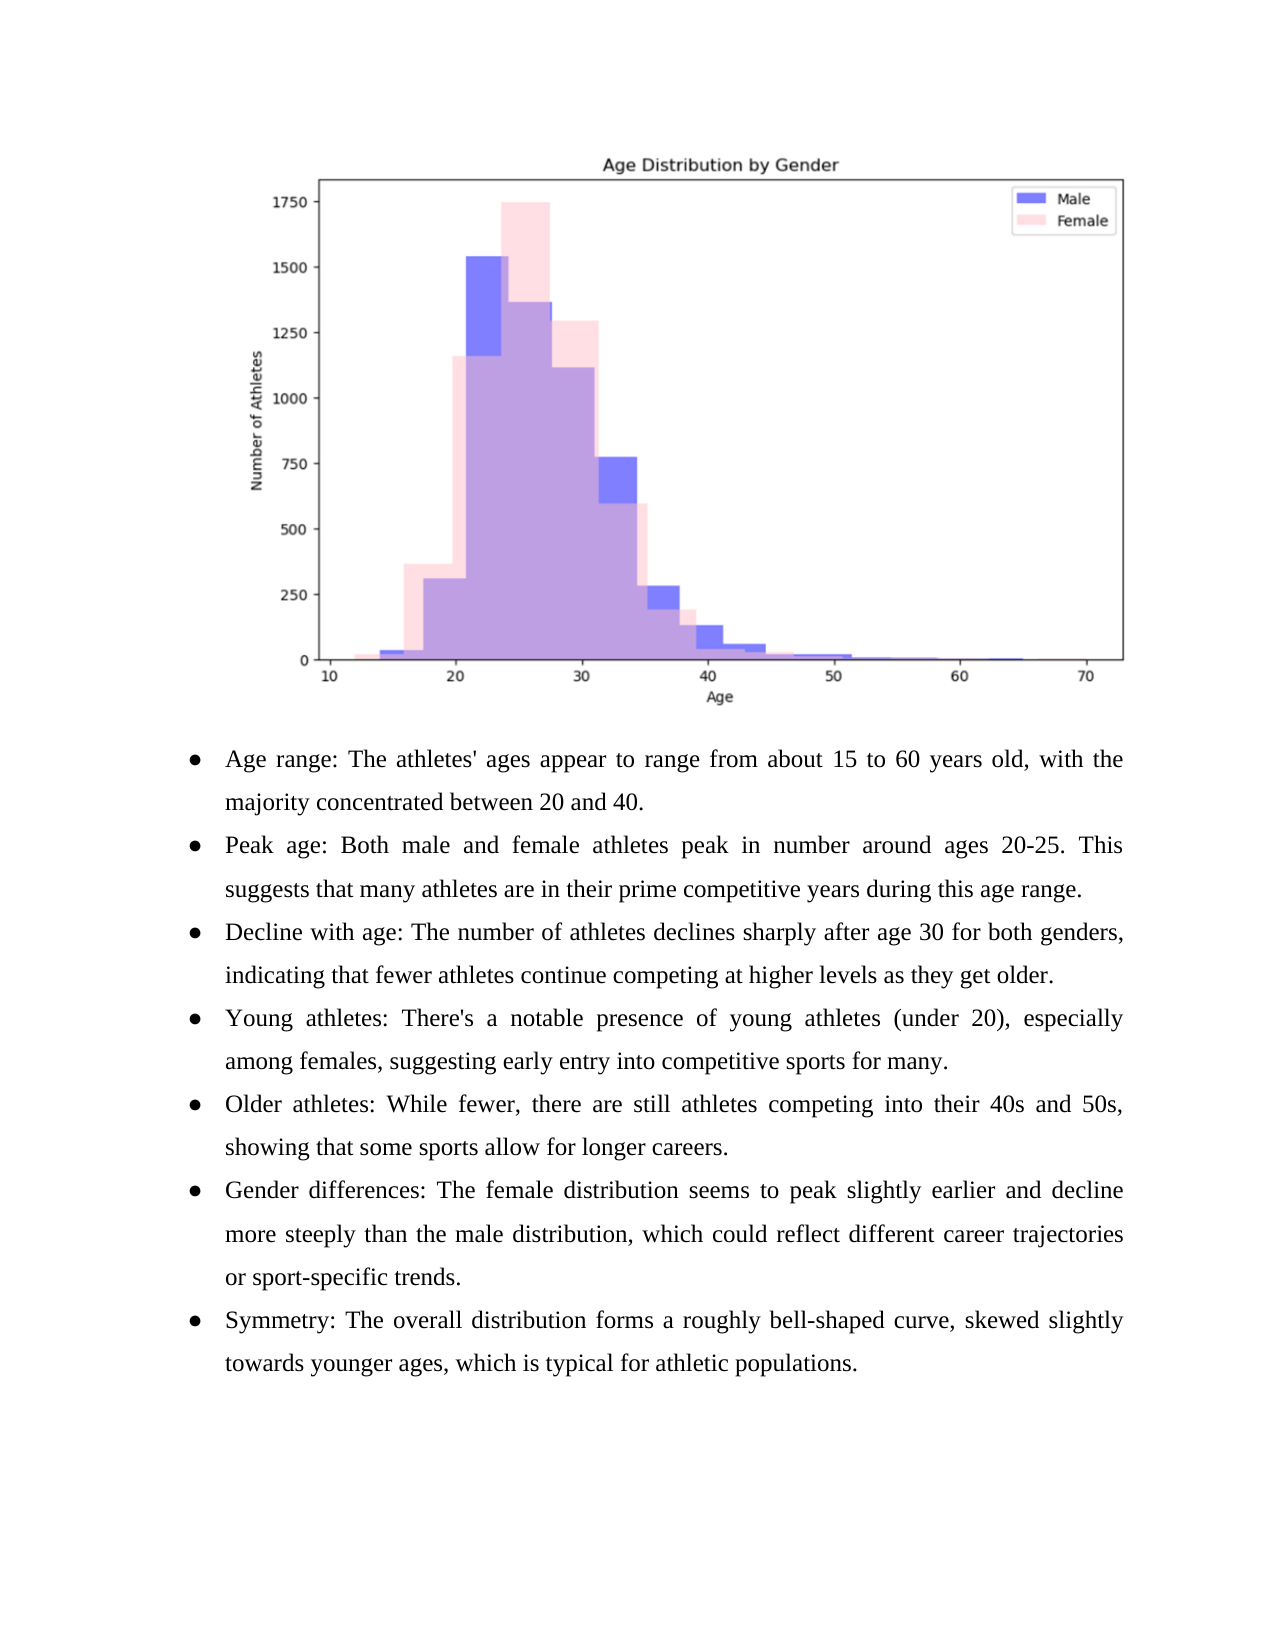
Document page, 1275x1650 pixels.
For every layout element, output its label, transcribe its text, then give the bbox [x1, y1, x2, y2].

list Peak age: Both male and female athletes peak in number around ages 20-25. This suggests that many athletes are in their prime competitive years during this age range. [187, 831, 1125, 902]
list Decline with age: The number of athletes declines sharply after age 30 for both genders, indicating that fewer athletes continue competing at higher levels as they get older. [187, 917, 1125, 989]
picture [225, 150, 1200, 707]
list Young athletes: There's a notable presence of young athletes (under 20), especially among females, suggesting early entry into competitive sports for many. [187, 1003, 1125, 1075]
list Symmetry: The overall distribution forms a roughly bell-shaped curve, skewed slightly towards younger ages, which is typical for athletic populations. [187, 1305, 1125, 1377]
list Older athletes: While fewer, there are still athletes competing into their 40s and 50s, showing that some sports allow for longer careers. [187, 1089, 1125, 1161]
list Age range: The athletes' ages appear to range from about 15 to 60 years old, with the majority concentrated between 20 and 40. [187, 744, 1125, 816]
list Gender differences: The female distribution seems to peak slightly earlier and decline more steeply than the male distribution, which could reflect different career trajectories or sport-specific trends. [187, 1176, 1125, 1291]
